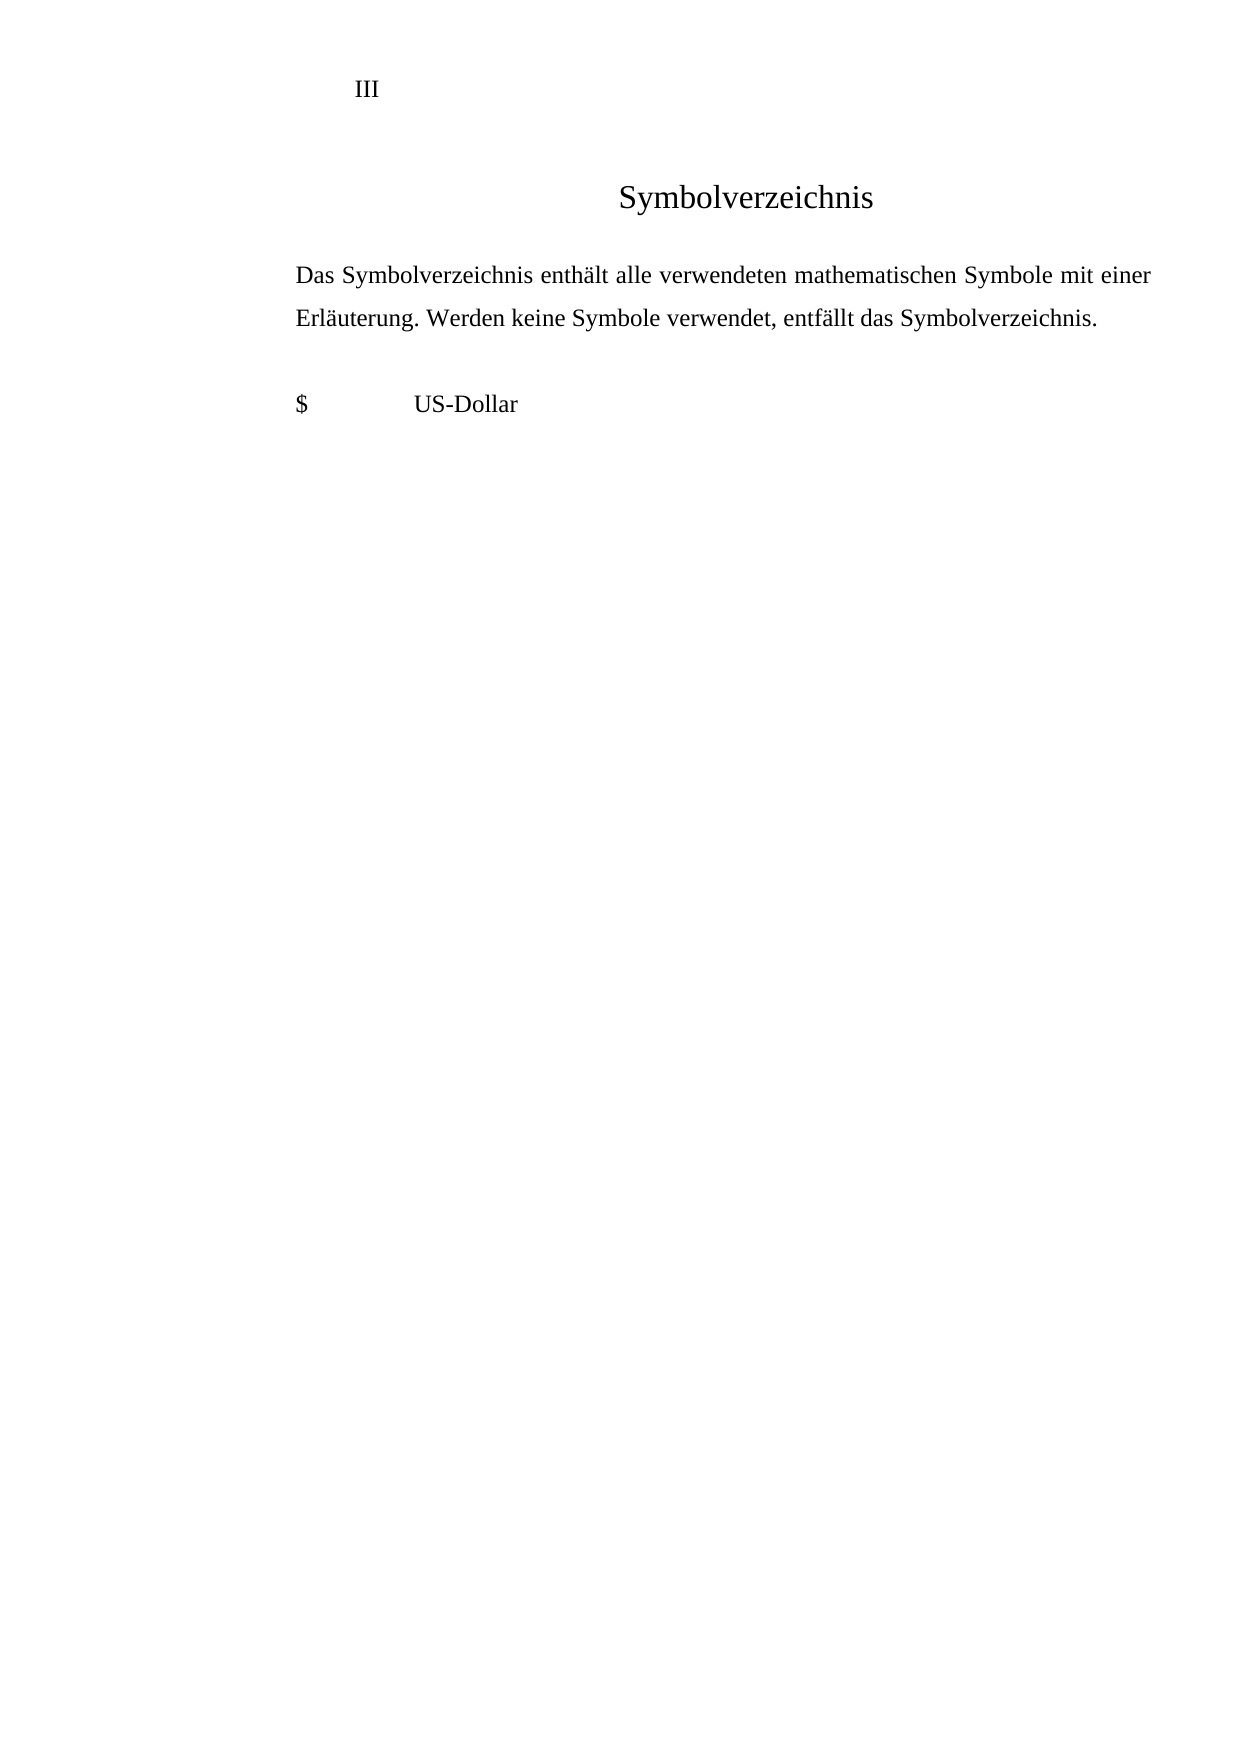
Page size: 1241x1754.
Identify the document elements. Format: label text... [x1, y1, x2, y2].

subtitle Symbolverzeichnis [295, 177, 1152, 216]
text Das Symbolverzeichnis enthält alle verwendeten mathematischen Symbole mit einer Erläuterung. Werden keine Symbole verwendet, entfällt das Symbolverzeichnis. [295, 260, 1152, 332]
text $ US-Dollar [295, 389, 1152, 418]
